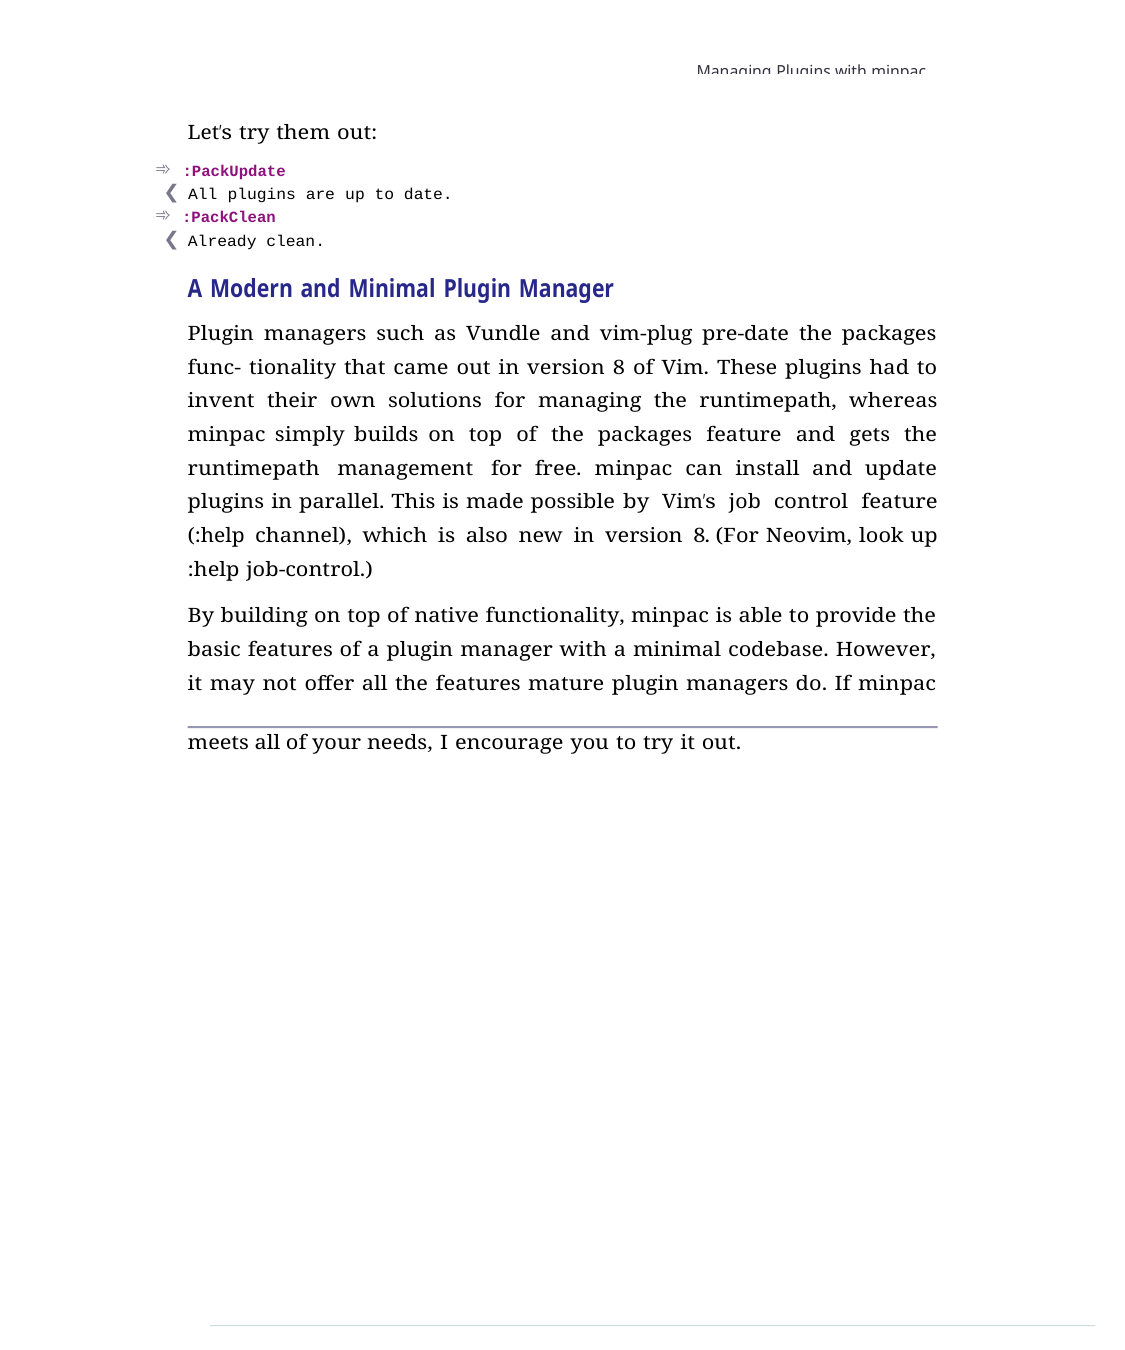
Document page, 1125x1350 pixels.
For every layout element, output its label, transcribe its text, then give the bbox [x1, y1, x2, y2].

text ❮ All plugins are up to date. [163, 182, 1006, 204]
text Let’s try them out: [187, 118, 1006, 145]
text By building on top of native functionality, minpac is able to provide the basic features of a plugin manager with a minimal codebase. However, it may not offer all the features mature plugin managers do. If minpac meets all of your needs, I encourage you to try it out. [187, 602, 938, 755]
subtitle A Modern and Minimal Plugin Manager [187, 271, 1006, 305]
text ❮ Already clean. [163, 227, 1006, 251]
text ➾ :PackUpdate [155, 157, 1006, 182]
text ➾ :PackClean [155, 204, 1006, 227]
text Plugin managers such as Vundle and vim-plug pre-date the packages func- tionality that came out in version 8 of Vim. These plugins had to invent their own solutions for managing the runtimepath, whereas minpac simply builds on top of the packages feature and gets the runtimepath management for free. minpac can install and update plugins in parallel. This is made possible by Vim’s job control feature (:help channel), which is also new in version 8. (For Neovim, look up :help job-control.) [187, 319, 938, 582]
